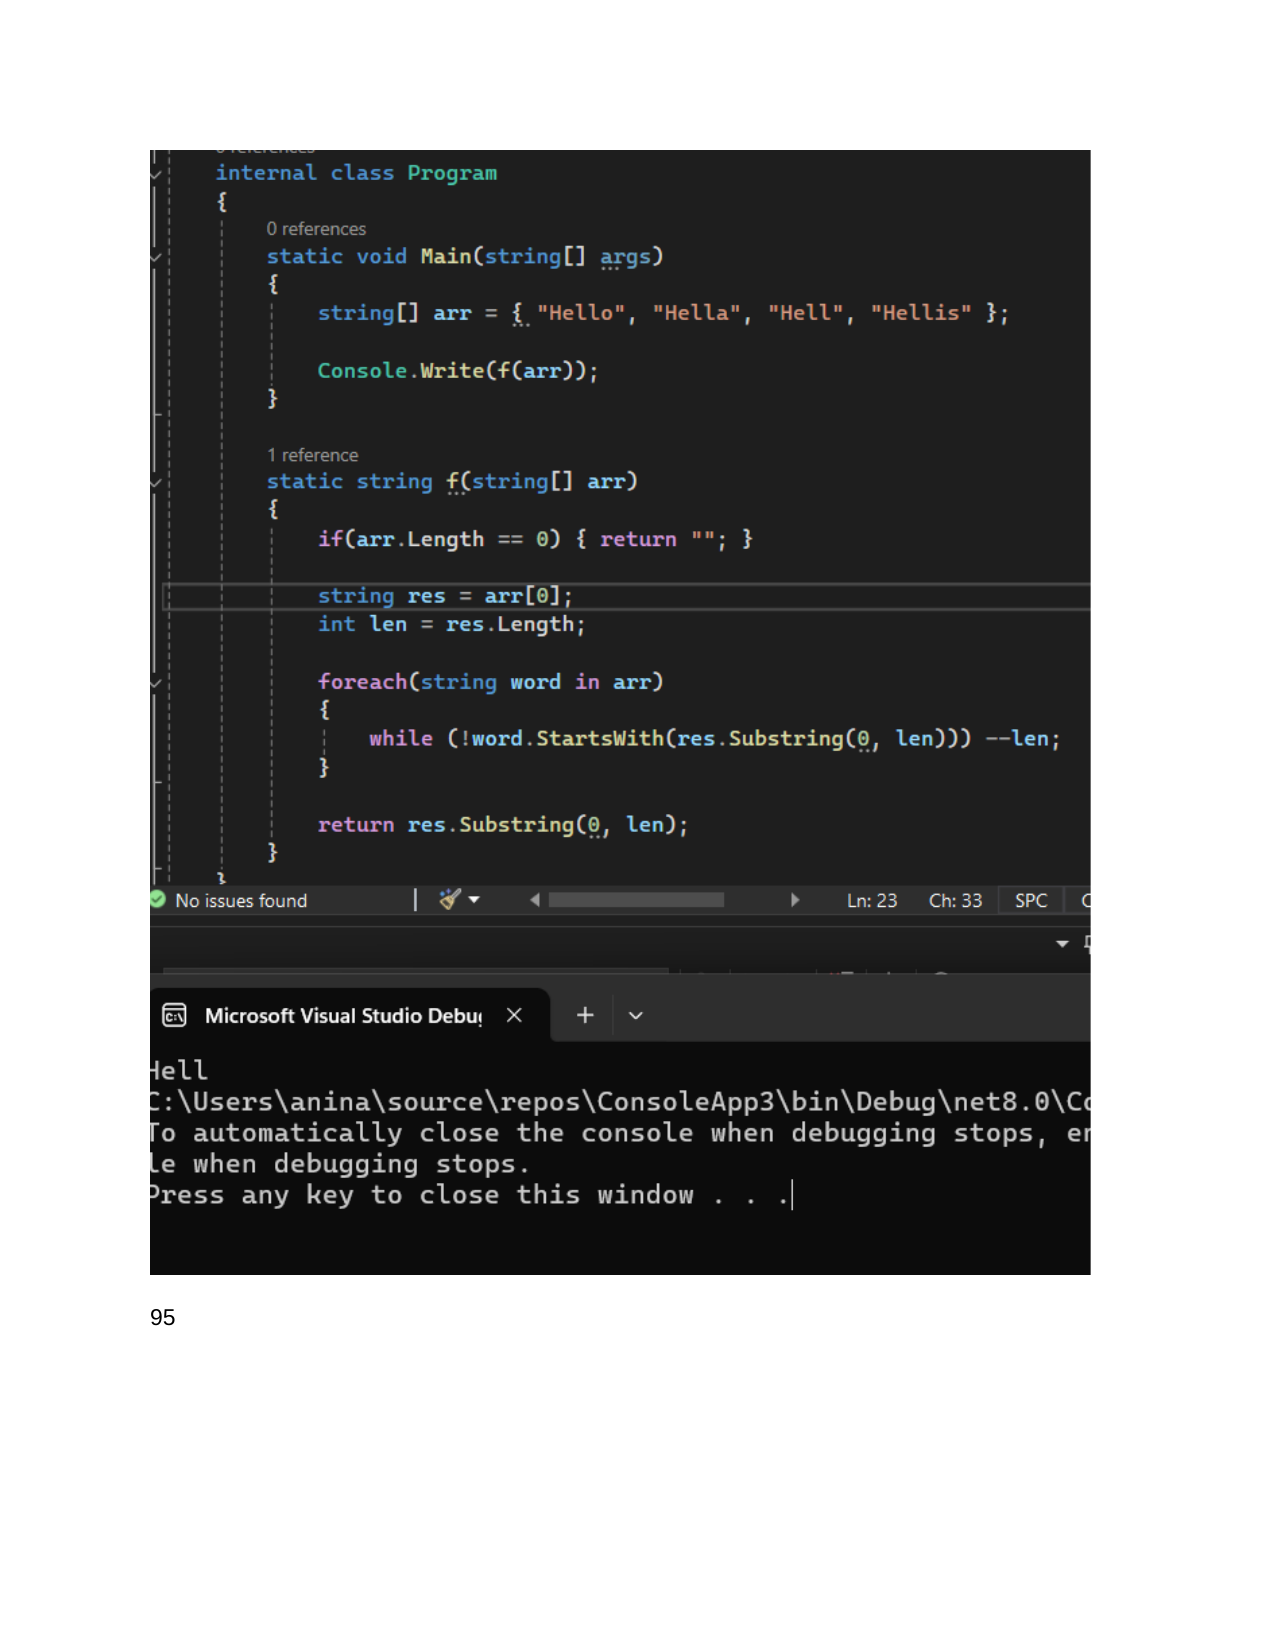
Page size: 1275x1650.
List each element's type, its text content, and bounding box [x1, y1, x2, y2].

picture [150, 150, 1091, 1275]
text 95 [150, 1304, 1125, 1330]
